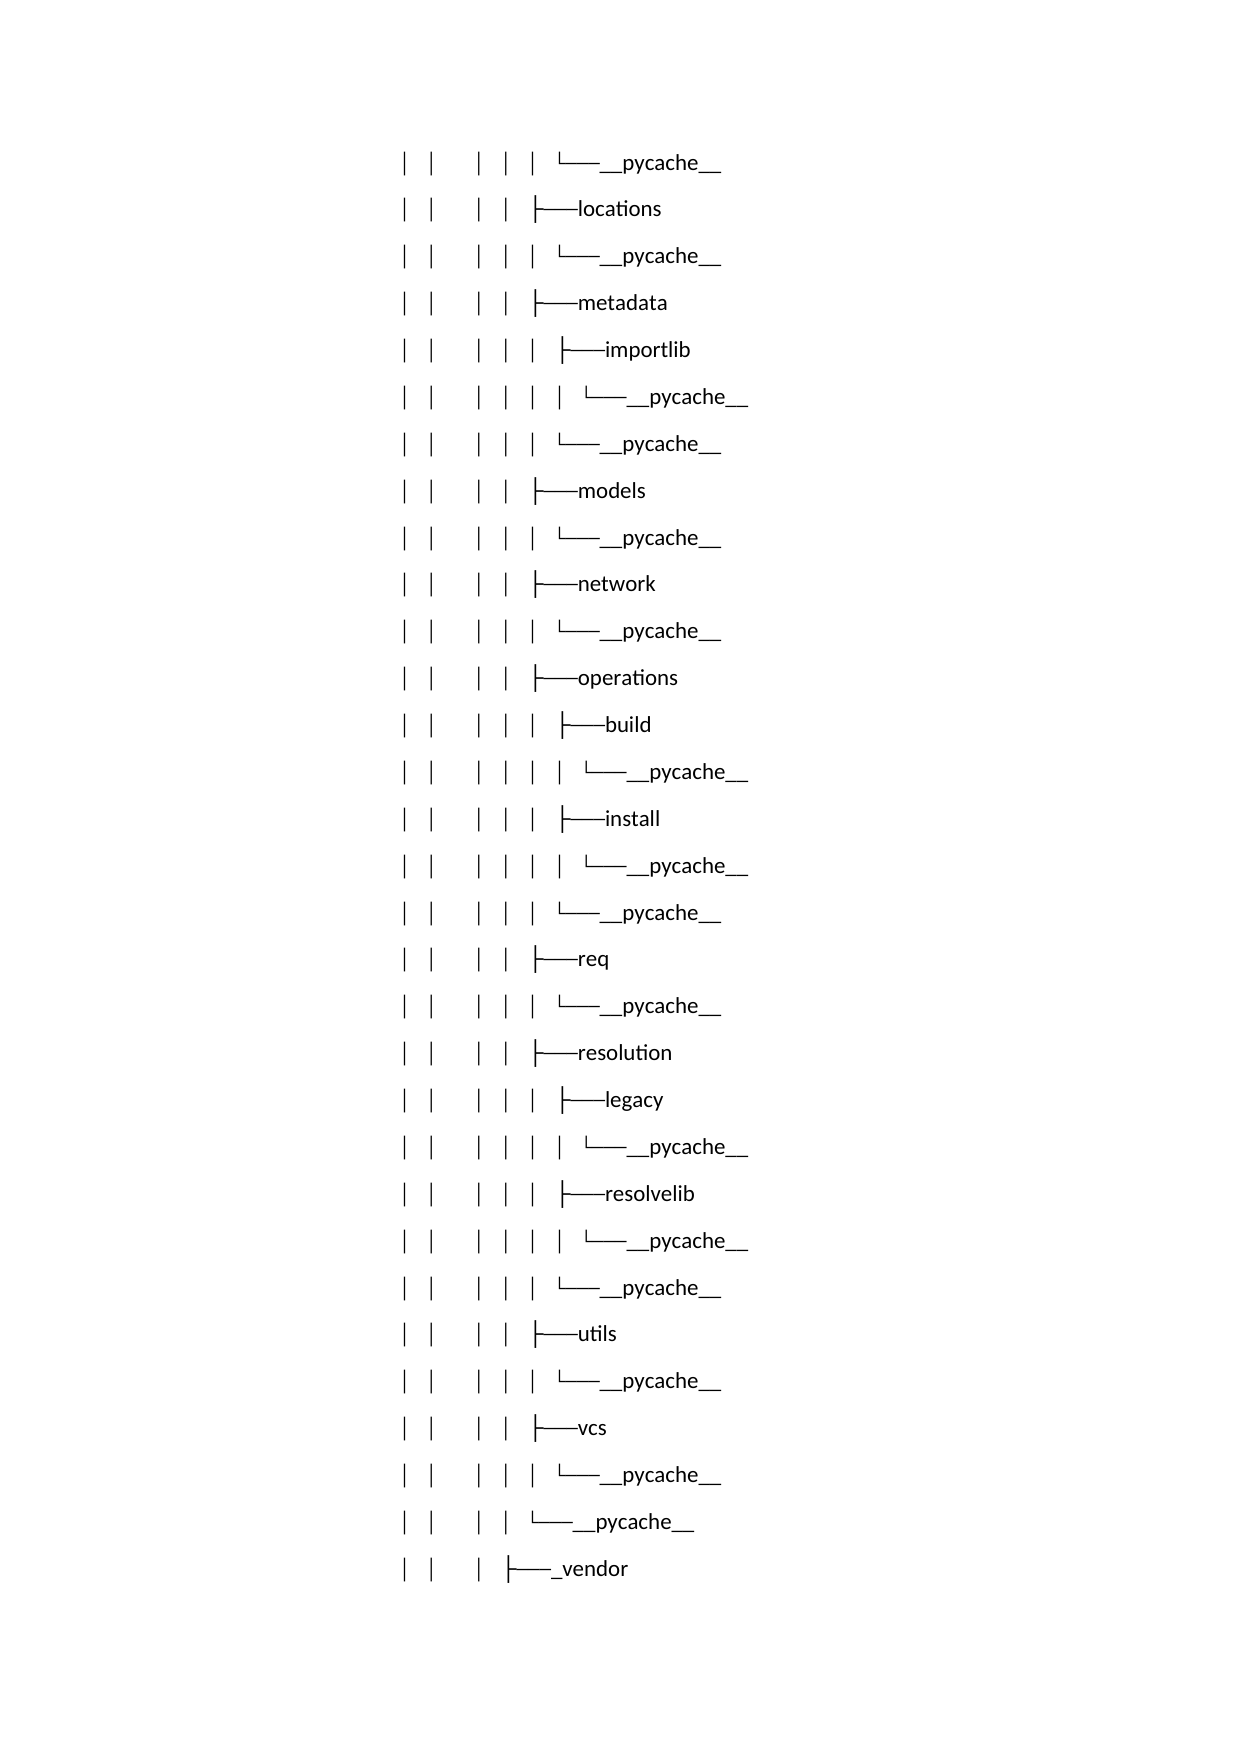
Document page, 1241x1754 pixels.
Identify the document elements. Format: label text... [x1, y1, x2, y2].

text │ │ │ │ │ │ └───__pycache__ [398, 1226, 1063, 1254]
text │ │ │ │ ├───locations [398, 194, 1063, 222]
text │ │ │ │ │ └───__pycache__ [398, 1366, 1063, 1394]
text │ │ │ │ │ └───__pycache__ [398, 1273, 1063, 1301]
text │ │ │ │ │ └───__pycache__ [398, 523, 1063, 551]
text │ │ │ │ ├───metadata [398, 288, 1063, 316]
text │ │ │ │ │ └───__pycache__ [398, 991, 1063, 1019]
text │ │ │ │ │ └───__pycache__ [398, 898, 1063, 926]
text │ │ │ │ │ │ └───__pycache__ [398, 1132, 1063, 1160]
text │ │ │ ├───_vendor [398, 1554, 1063, 1582]
text │ │ │ │ ├───utils [398, 1319, 1063, 1347]
text │ │ │ │ │ ├───legacy [398, 1085, 1063, 1113]
text │ │ │ │ ├───models [398, 476, 1063, 504]
text │ │ │ │ │ └───__pycache__ [398, 1460, 1063, 1488]
text │ │ │ │ │ │ └───__pycache__ [398, 382, 1063, 410]
text │ │ │ │ ├───vcs [398, 1413, 1063, 1441]
text │ │ │ │ │ └───__pycache__ [398, 241, 1063, 269]
text │ │ │ │ │ └───__pycache__ [398, 616, 1063, 644]
text │ │ │ │ │ ├───importlib [398, 335, 1063, 363]
text │ │ │ │ ├───network [398, 569, 1063, 597]
text │ │ │ │ │ ├───build [398, 710, 1063, 738]
text │ │ │ │ ├───resolution [398, 1038, 1063, 1066]
text │ │ │ │ │ │ └───__pycache__ [398, 851, 1063, 879]
text │ │ │ │ ├───req [398, 944, 1063, 972]
text │ │ │ │ │ ├───resolvelib [398, 1179, 1063, 1207]
text │ │ │ │ │ └───__pycache__ [398, 148, 1063, 176]
text │ │ │ │ ├───operations [398, 663, 1063, 691]
text │ │ │ │ └───__pycache__ [398, 1507, 1063, 1535]
text │ │ │ │ │ └───__pycache__ [398, 429, 1063, 457]
text │ │ │ │ │ │ └───__pycache__ [398, 757, 1063, 785]
text │ │ │ │ │ ├───install [398, 804, 1063, 832]
